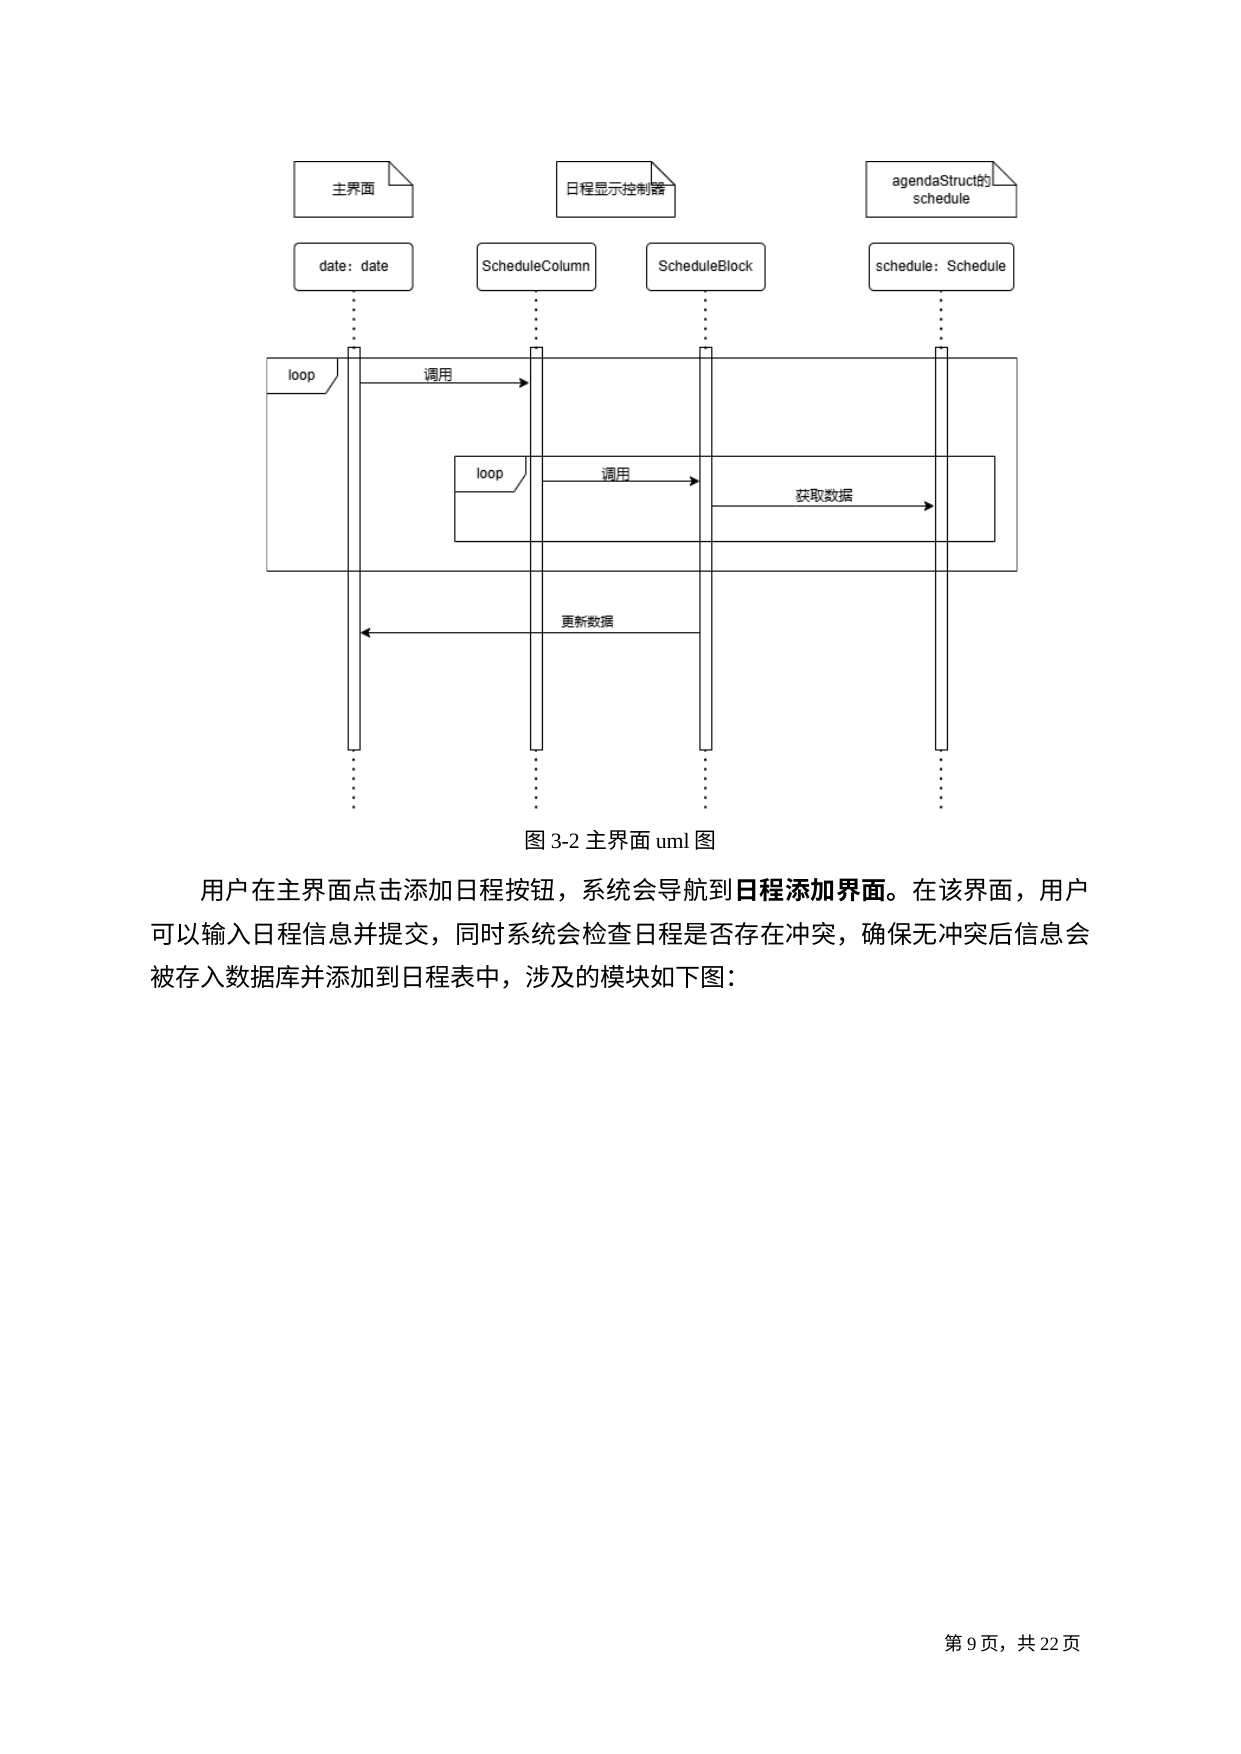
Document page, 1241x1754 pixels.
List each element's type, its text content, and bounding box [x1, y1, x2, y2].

text 图3-2 主界面uml图 [150, 823, 1090, 855]
picture [266, 161, 1018, 811]
text 用户在主界面点击添加日程按钮，系统会导航到日程添加界面。在该界面，用户可以输入日程信息并提交，同时系统会检查日程是否存在冲突，确保无冲突后信息会被存入数据库并添加到日程表中，涉及的模块如下图： [150, 871, 1090, 994]
